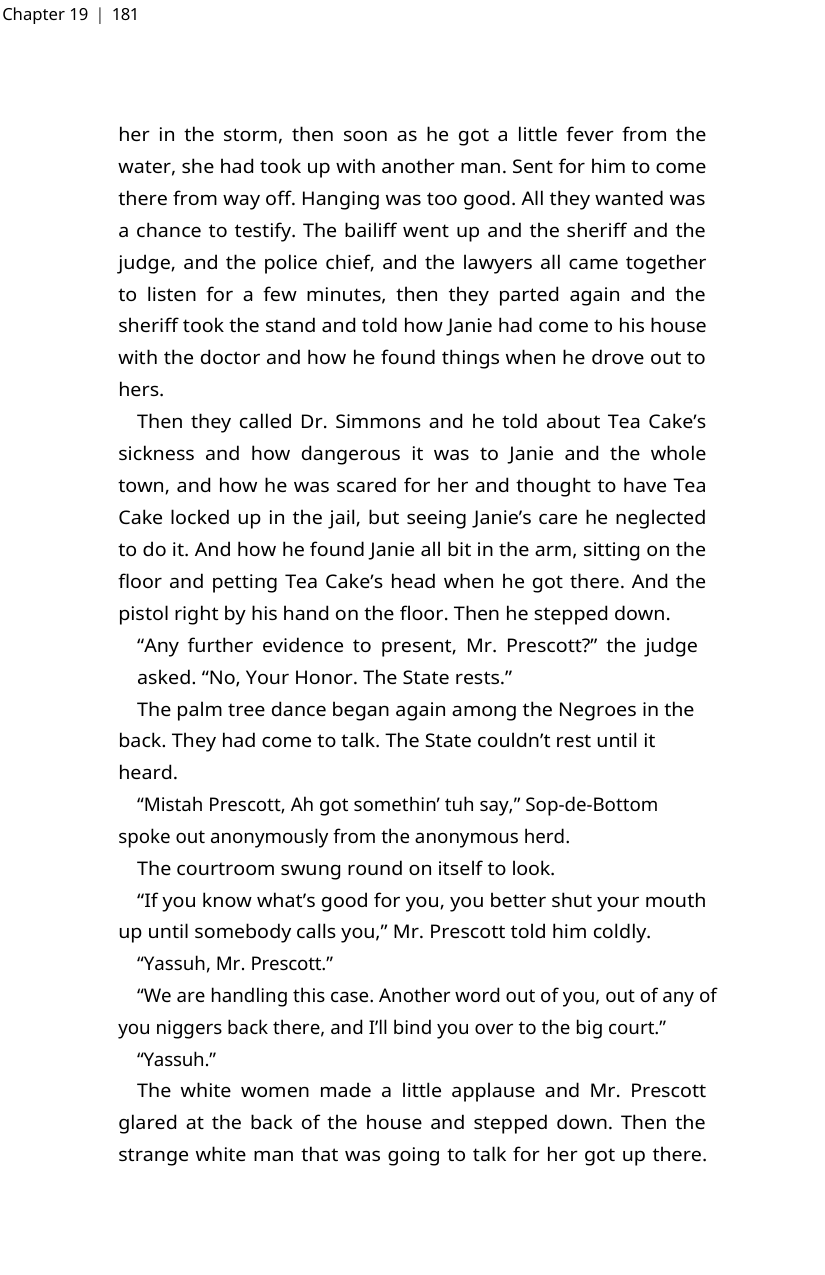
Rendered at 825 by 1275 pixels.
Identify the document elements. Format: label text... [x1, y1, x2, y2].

text “We are handling this case. Another word out of you, out of any of you niggers back there, and I’ll bind you over to the big court.” [118, 982, 719, 1039]
text “Yassuh, Mr. Prescott.” [137, 951, 719, 976]
text “Any further evidence to present, Mr. Prescott?” the judge asked. “No, Your Honor. The State rests.” [137, 632, 698, 689]
text The palm tree dance began again among the Negroes in the back. They had come to talk. The State couldn’t rest until it heard. [118, 696, 719, 785]
text her in the storm, then soon as he got a little fever from the water, she had took up with another man. Sent for him to come there from way off. Hanging was too good. All they wanted was a chance to testify. The bailiff went up and the sheriff and the judge, and the police chief, and the lawyers all came together to listen for a few minutes, then they parted again and the sheriff took the stand and told how Janie had come to his house with the doctor and how he found things when he drove out to hers. [118, 122, 707, 402]
text “If you know what’s good for you, you better shut your mouth up until somebody calls you,” Mr. Prescott told him coldly. [118, 887, 719, 944]
text Then they called Dr. Simmons and he told about Tea Cake’s sickness and how dangerous it was to Janie and the whole town, and how he was scared for her and thought to have Tea Cake locked up in the jail, but seeing Janie’s care he neglected to do it. And how he found Janie all bit in the arm, sitting on the floor and petting Tea Cake’s head when he got there. And the pistol right by his hand on the floor. Then he stepped down. [118, 409, 707, 626]
text The courtroom swung round on itself to look. [137, 856, 719, 881]
text “Yassuh.” [137, 1046, 719, 1071]
text “Mistah Prescott, Ah got somethin’ tuh say,” Sop-de-Bottom spoke out anonymously from the anonymous herd. [118, 792, 707, 849]
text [118, 1077, 707, 1167]
